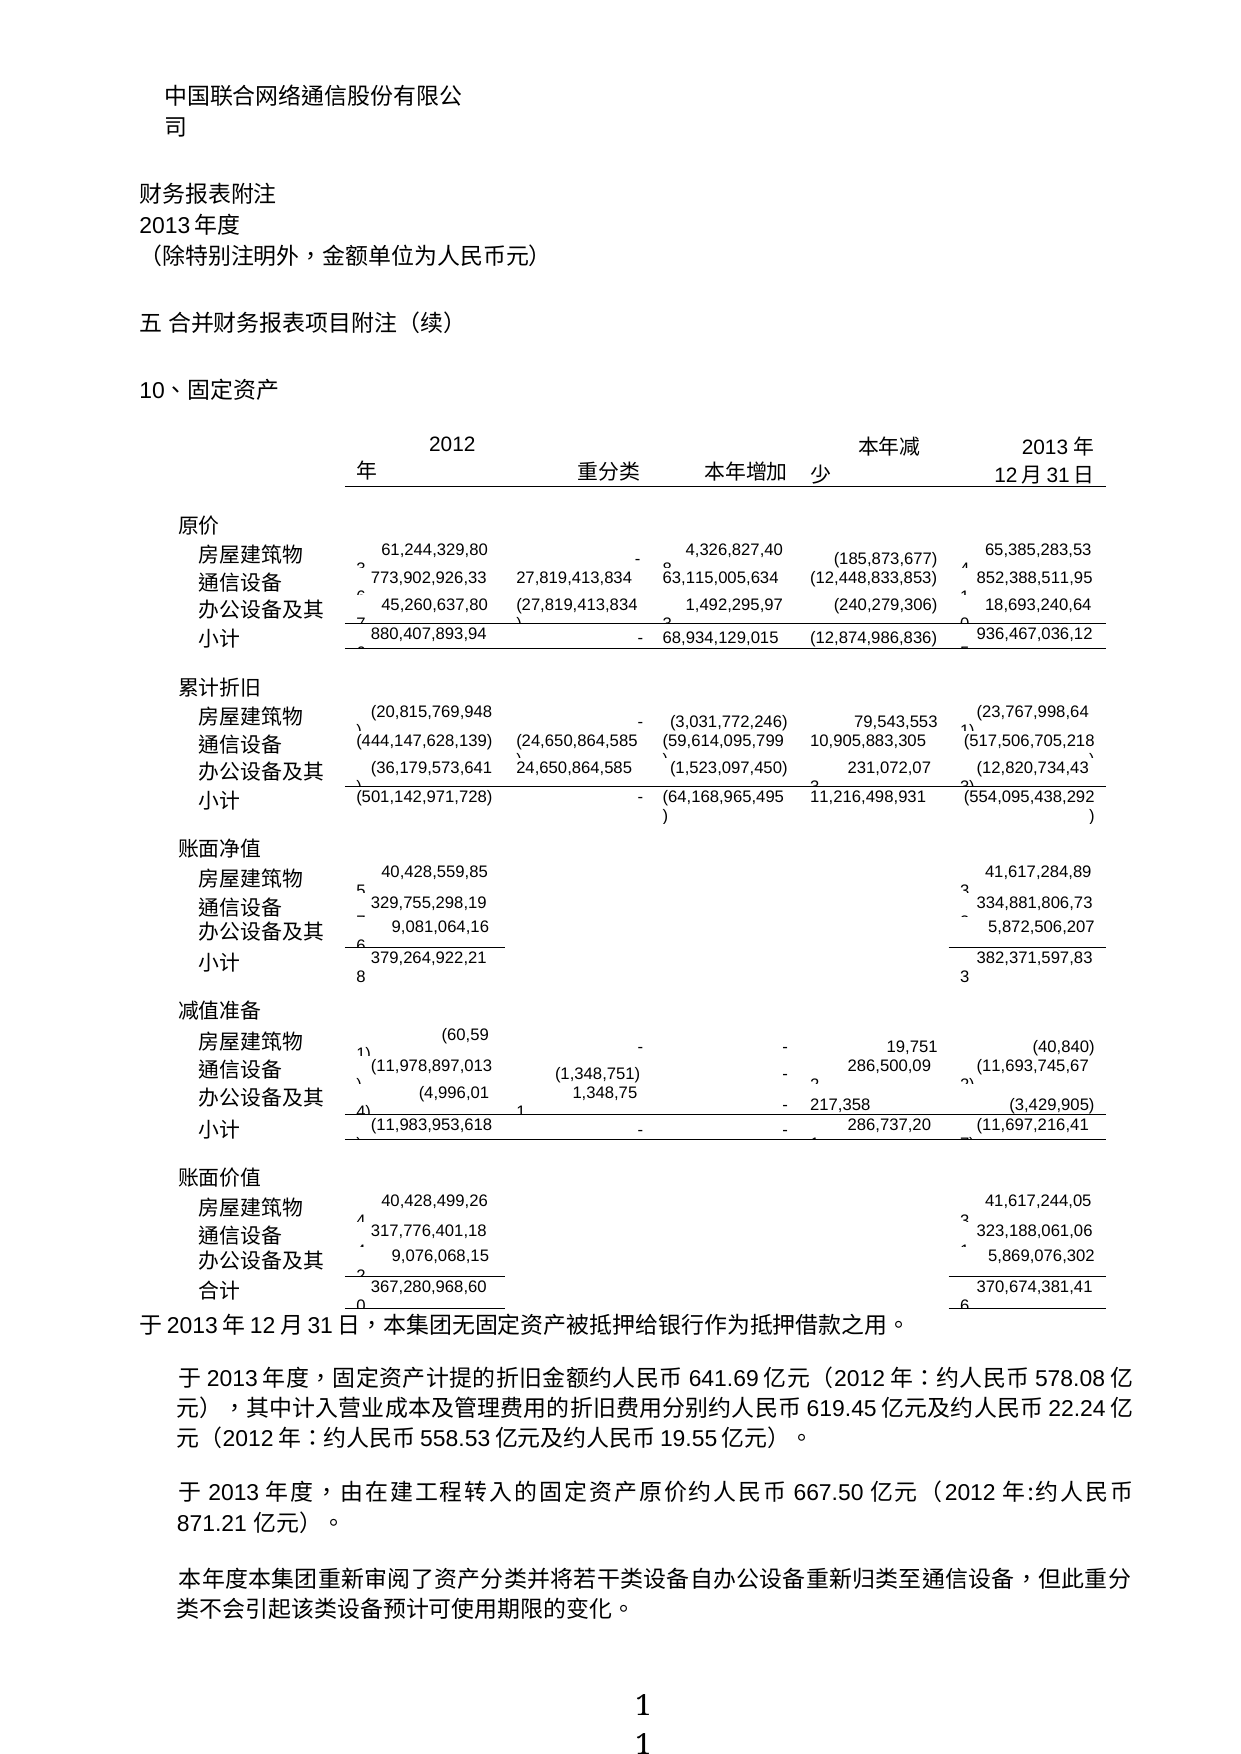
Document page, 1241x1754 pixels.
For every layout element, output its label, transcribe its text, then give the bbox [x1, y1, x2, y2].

text （除特别注明外，金额单位为人民币元） [139, 240, 1133, 272]
text 于2013年12月31日，本集团无固定资产被抵押给银行作为抵押借款之用。 [139, 1309, 1133, 1340]
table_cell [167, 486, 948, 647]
text 2013年度 [139, 209, 1133, 240]
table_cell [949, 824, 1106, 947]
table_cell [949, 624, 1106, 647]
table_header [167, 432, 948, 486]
text 五 合并财务报表项目附注（续） [139, 307, 1133, 338]
text 于2013年度，由在建工程转入的固定资产原价约人民币667.50亿元（2012年:约人民币871.21 亿元）。 [177, 1475, 1133, 1537]
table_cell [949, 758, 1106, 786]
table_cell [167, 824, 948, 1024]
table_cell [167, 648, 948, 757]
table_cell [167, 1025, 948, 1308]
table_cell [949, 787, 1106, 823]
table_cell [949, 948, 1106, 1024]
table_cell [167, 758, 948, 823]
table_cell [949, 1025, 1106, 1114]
text 于2013年度，固定资产计提的折旧金额约人民币641.69亿元（2012年：约人民币578.08亿 元），其中计入营业成本及管理费用的折旧费用分别约人民币619.45亿元及约人民币22.24亿 元（2012年：约人民币558.53亿元及约人民币19.55亿元）。 [177, 1363, 1133, 1452]
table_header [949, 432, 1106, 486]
text 本年度本集团重新审阅了资产分类并将若干类设备自办公设备重新归类至通信设备，但此重分 类不会引起该类设备预计可使用期限的变化。 [177, 1564, 1133, 1623]
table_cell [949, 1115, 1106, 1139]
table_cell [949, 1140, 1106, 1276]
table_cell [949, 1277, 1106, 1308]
text 10、固定资产 [139, 374, 1133, 405]
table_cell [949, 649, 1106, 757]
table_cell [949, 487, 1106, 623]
text 财务报表附注 [139, 178, 1133, 209]
